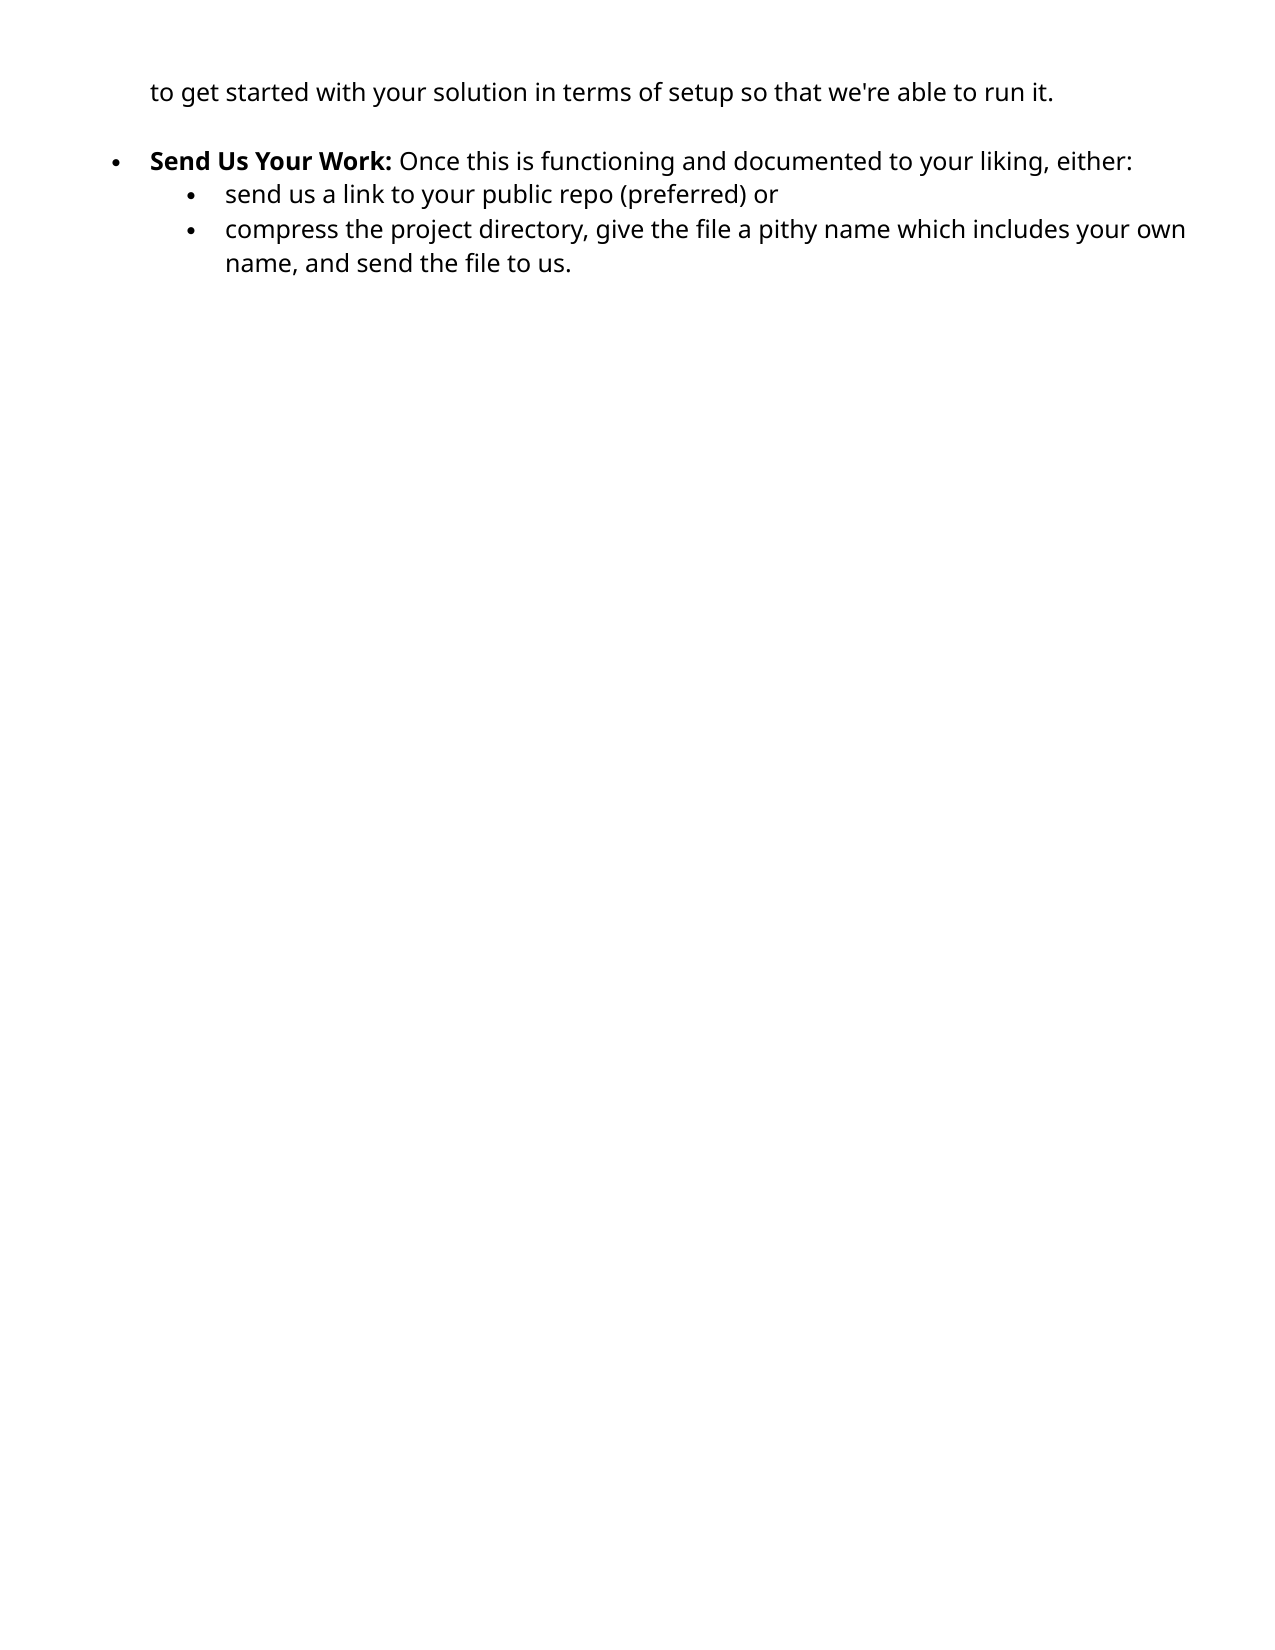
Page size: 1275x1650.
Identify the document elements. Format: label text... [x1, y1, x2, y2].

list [112, 75, 1200, 143]
list send us a link to your public repo (preferred) or [187, 177, 1200, 211]
list compress the project directory, give the file a pithy name which includes your own name, and send the file to us. [187, 211, 1200, 279]
list Send Us Your Work: Once this is functioning and documented to your liking, either: [112, 143, 1200, 177]
